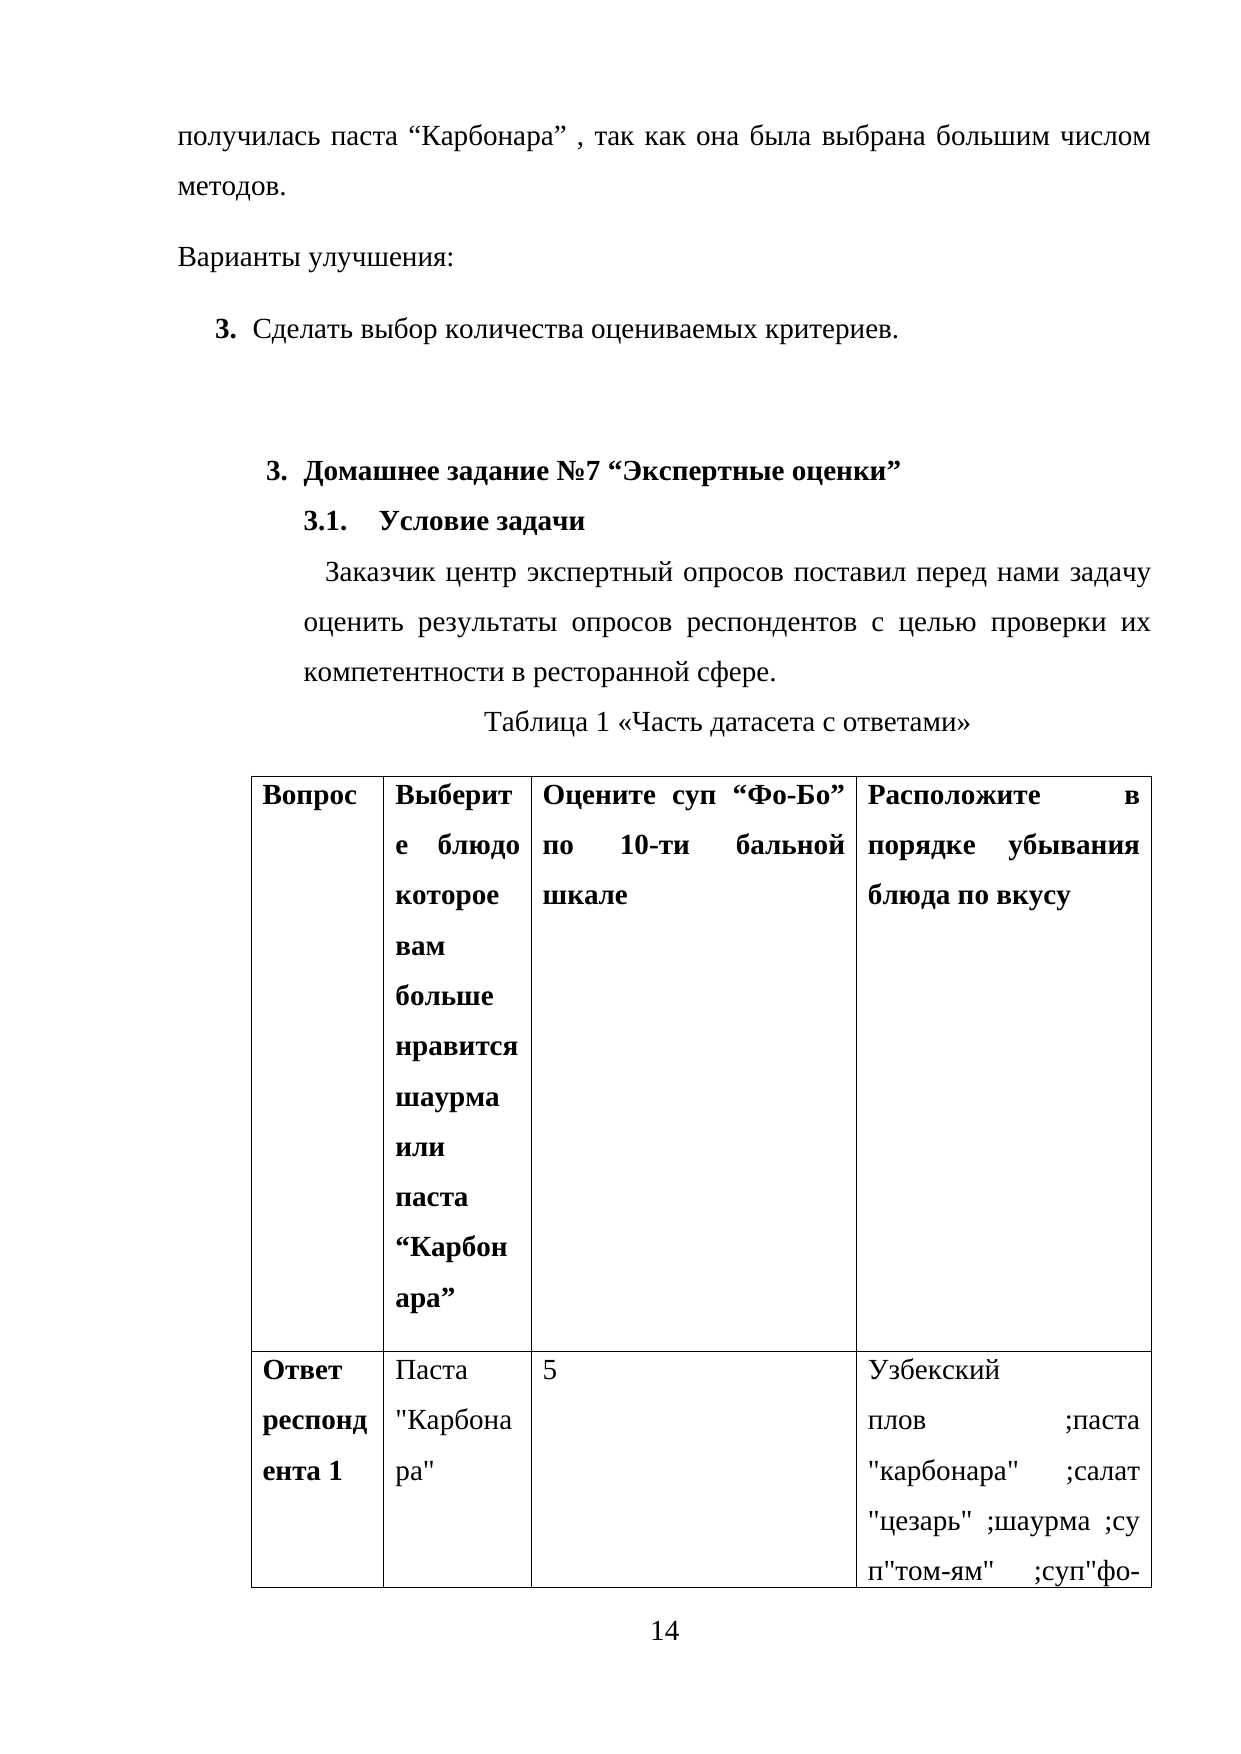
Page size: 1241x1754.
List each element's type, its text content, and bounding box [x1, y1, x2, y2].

table_cell Ответ респондента 1 [252, 1352, 383, 1587]
table_header Расположите в порядке убывания блюда по вкусу [857, 777, 1151, 1351]
list Заказчик центр экспертный опросов поставил перед нами задачу оценить результаты опросов респондентов с целью проверки их компетентности в ресторанной сфере. [303, 554, 1152, 688]
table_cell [857, 1352, 1151, 1587]
list Домашнее задание №7 “Экспертные оценки” [266, 453, 1152, 487]
table_cell 5 [532, 1352, 856, 1587]
table_cell Паста "Карбонара" [384, 1352, 531, 1587]
list Условие задачи [303, 503, 1152, 537]
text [177, 118, 1152, 202]
list Сделать выбор количества оцениваемых критериев. [215, 311, 1152, 344]
text Варианты улучшения: [177, 239, 1152, 273]
table_header Выберите блюдо которое вам больше нравится шаурма или паста “Карбонара” [384, 777, 531, 1351]
table_header Оцените суп “Фо-Бо” по 10-ти бальной шкале [532, 777, 856, 1351]
list Таблица 1 «Часть датасета с ответами» [303, 704, 1152, 738]
table_header Вопрос [252, 777, 383, 1351]
